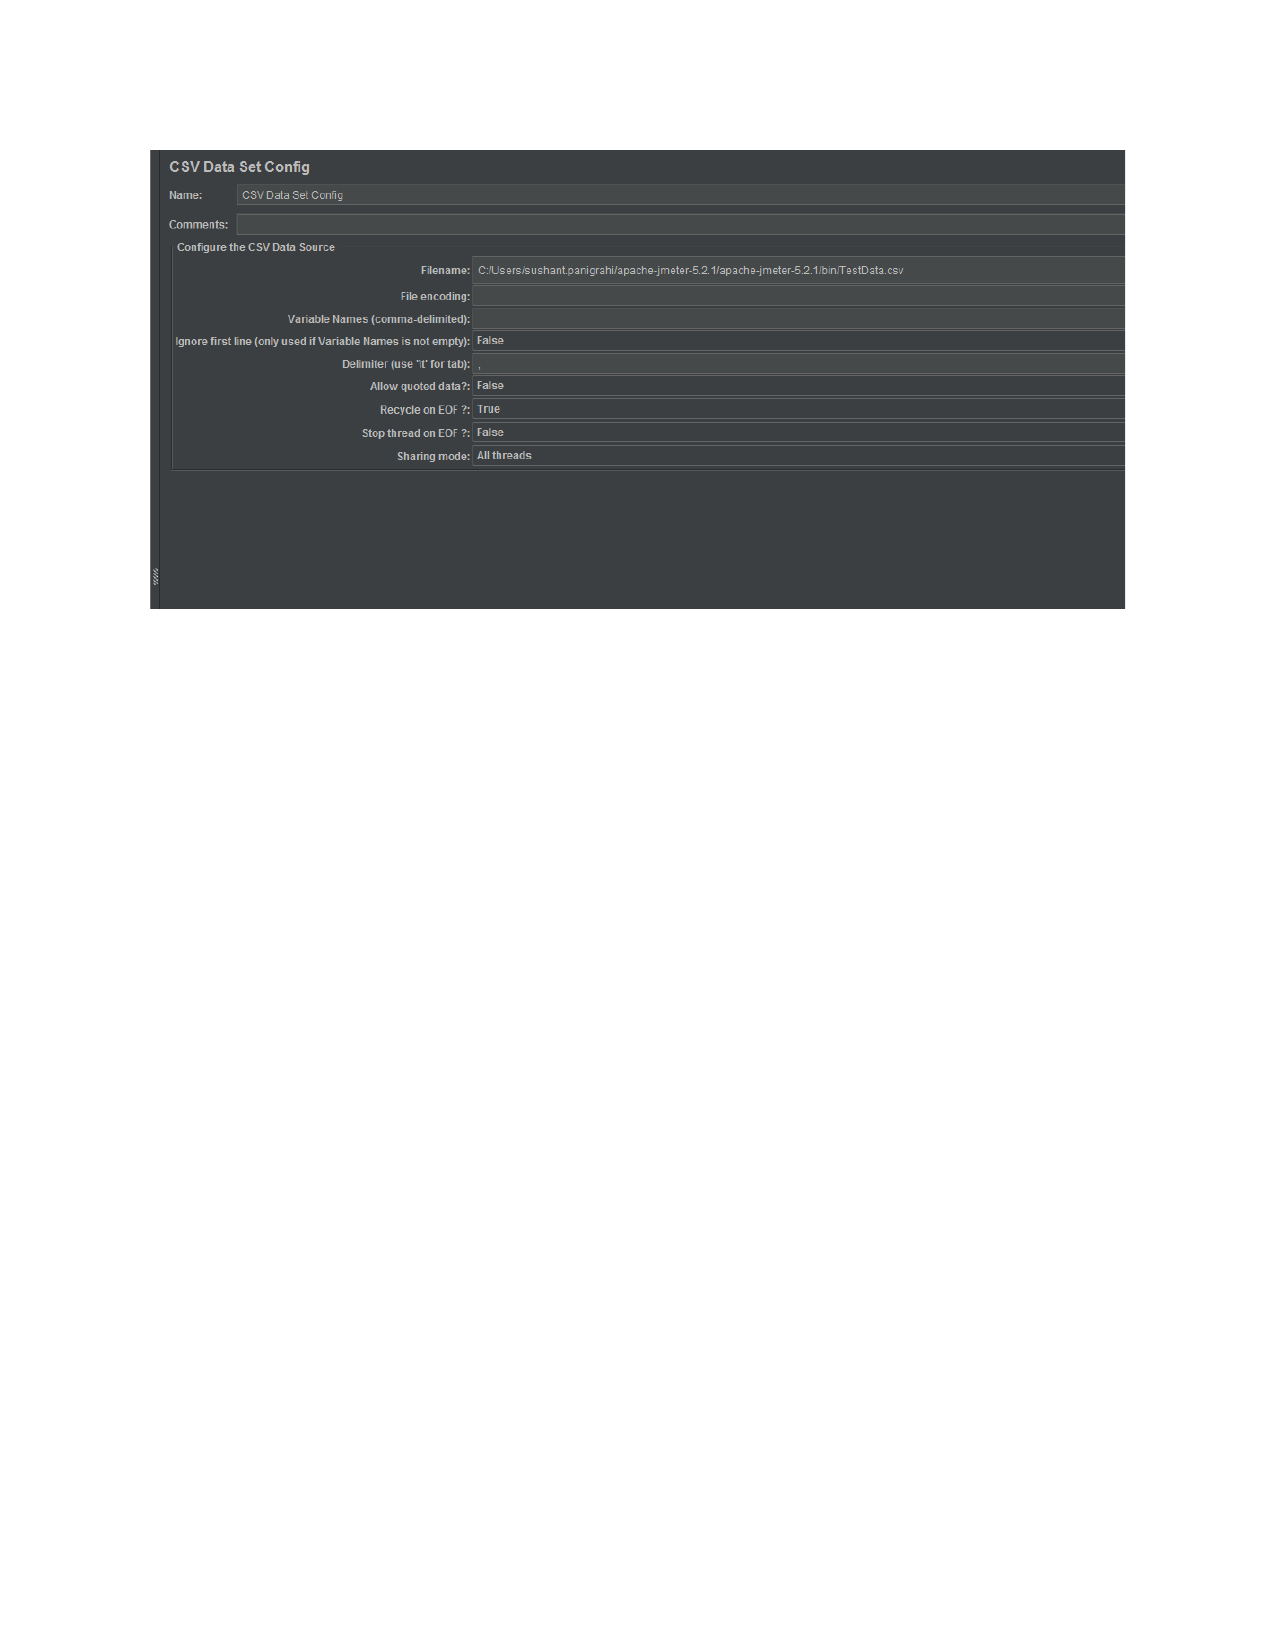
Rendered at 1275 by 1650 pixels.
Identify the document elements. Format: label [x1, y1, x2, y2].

picture [150, 150, 1125, 609]
